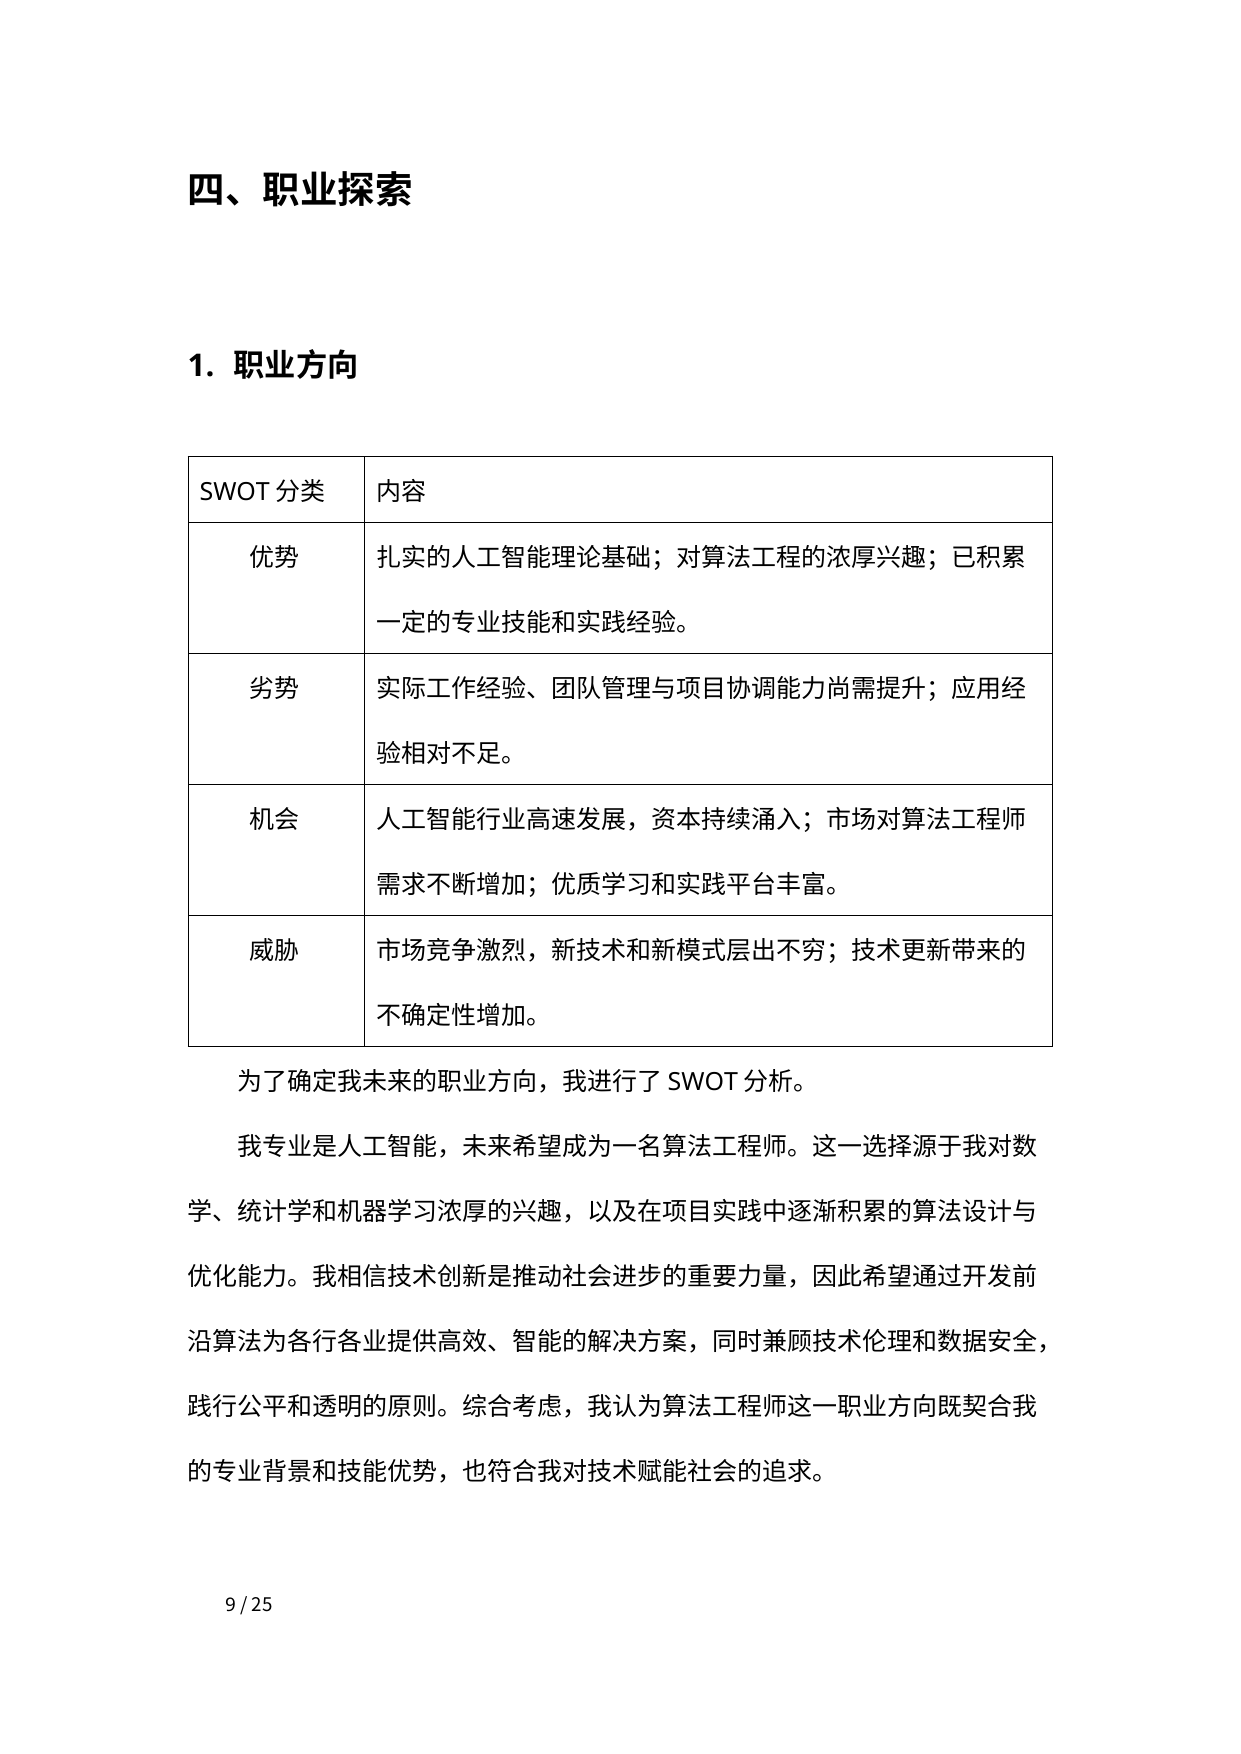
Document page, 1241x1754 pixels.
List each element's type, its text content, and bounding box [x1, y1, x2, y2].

table_cell 劣势 [189, 654, 364, 784]
table_cell 机会 [189, 785, 364, 915]
table_cell 人工智能行业高速发展，资本持续涌入；市场对算法工程师需求不断增加；优质学习和实践平台丰富。 [365, 785, 1052, 915]
table_cell 实际工作经验、团队管理与项目协调能力尚需提升；应用经验相对不足。 [365, 654, 1052, 784]
table_cell 扎实的人工智能理论基础；对算法工程的浓厚兴趣；已积累一定的专业技能和实践经验。 [365, 523, 1052, 653]
table_header SWOT分类 [189, 457, 364, 522]
table_cell 市场竞争激烈，新技术和新模式层出不穷；技术更新带来的不确定性增加。 [365, 916, 1052, 1046]
text 我专业是人工智能，未来希望成为一名算法工程师。这一选择源于我对数学、统计学和机器学习浓厚的兴趣，以及在项目实践中逐渐积累的算法设计与优化能力。我相信技术创新是推动社会进步的重要力量，因此希望通过开发前沿算法为各行各业提供高效、智能的解决方案，同时兼顾技术伦理和数据安全，践行公平和透明的原则。综合考虑，我认为算法工程师这一职业方向既契合我的专业背景和技能优势，也符合我对技术赋能社会的追求。 [187, 1112, 1053, 1502]
text 为了确定我未来的职业方向，我进行了SWOT分析。 [187, 1047, 1053, 1112]
table_cell 优势 [189, 523, 364, 653]
subtitle 四、职业探索 [187, 155, 1053, 220]
table_header 内容 [365, 457, 1052, 522]
table_cell 威胁 [189, 916, 364, 1046]
subtitle 职业方向 [187, 331, 1053, 396]
